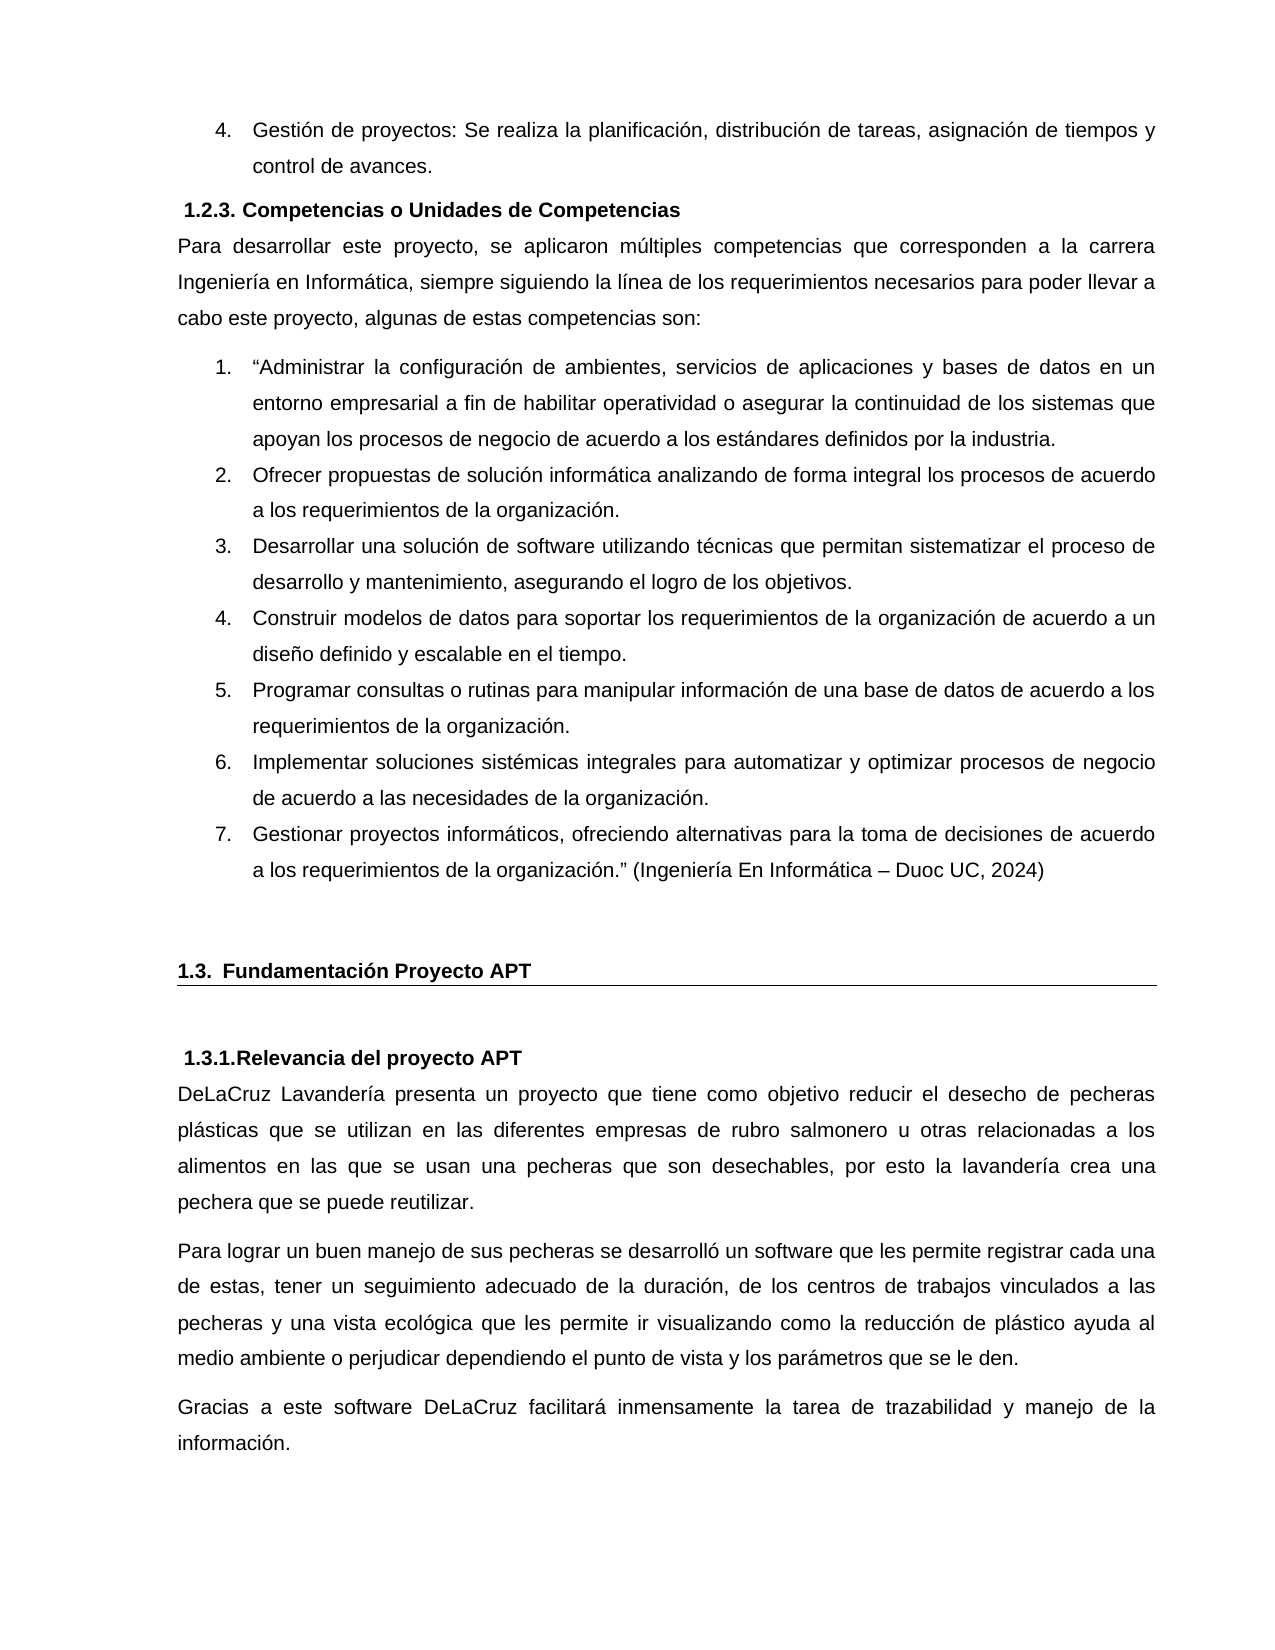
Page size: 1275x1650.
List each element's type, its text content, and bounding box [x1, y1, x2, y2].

text Para lograr un buen manejo de sus pecheras se desarrolló un software que les permite registrar cada una de estas, tener un seguimiento adecuado de la duración, de los centros de trabajos vinculados a las pecheras y una vista ecológica que les permite ir visualizando como la reducción de plástico ayuda al medio ambiente o perjudicar dependiendo el punto de vista y los parámetros que se le den. [177, 1238, 1157, 1370]
list Construir modelos de datos para soportar los requerimientos de la organización de acuerdo a un diseño definido y escalable en el tiempo. [215, 606, 1157, 666]
list Ofrecer propuestas de solución informática analizando de forma integral los procesos de acuerdo a los requerimientos de la organización. [215, 462, 1157, 522]
list “Administrar la configuración de ambientes, servicios de aplicaciones y bases de datos en un entorno empresarial a fin de habilitar operatividad o asegurar la continuidad de los sistemas que apoyan los procesos de negocio de acuerdo a los estándares definidos por la industria. [215, 354, 1157, 450]
subtitle Fundamentación Proyecto APT [177, 959, 1157, 985]
subtitle Competencias o Unidades de Competencias [184, 198, 1157, 222]
text Para desarrollar este proyecto, se aplicaron múltiples competencias que corresponden a la carrera Ingeniería en Informática, siempre siguiendo la línea de los requerimientos necesarios para poder llevar a cabo este proyecto, algunas de estas competencias son: [177, 234, 1157, 330]
subtitle Relevancia del proyecto APT [184, 1046, 1157, 1070]
list Gestionar proyectos informáticos, ofreciendo alternativas para la toma de decisiones de acuerdo a los requerimientos de la organización.” (Ingeniería En Informática – Duoc UC, 2024) [215, 822, 1157, 882]
text Gracias a este software DeLaCruz facilitará inmensamente la tarea de trazabilidad y manejo de la información. [177, 1395, 1157, 1454]
list Implementar soluciones sistémicas integrales para automatizar y optimizar procesos de negocio de acuerdo a las necesidades de la organización. [215, 750, 1157, 810]
list Programar consultas o rutinas para manipular información de una base de datos de acuerdo a los requerimientos de la organización. [215, 678, 1157, 738]
text DeLaCruz Lavandería presenta un proyecto que tiene como objetivo reducir el desecho de pecheras plásticas que se utilizan en las diferentes empresas de rubro salmonero u otras relacionadas a los alimentos en las que se usan una pecheras que son desechables, por esto la lavandería crea una pechera que se puede reutilizar. [177, 1082, 1157, 1214]
list Desarrollar una solución de software utilizando técnicas que permitan sistematizar el proceso de desarrollo y mantenimiento, asegurando el logro de los objetivos. [215, 534, 1157, 594]
list Gestión de proyectos: Se realiza la planificación, distribución de tareas, asignación de tiempos y control de avances. [215, 118, 1157, 178]
